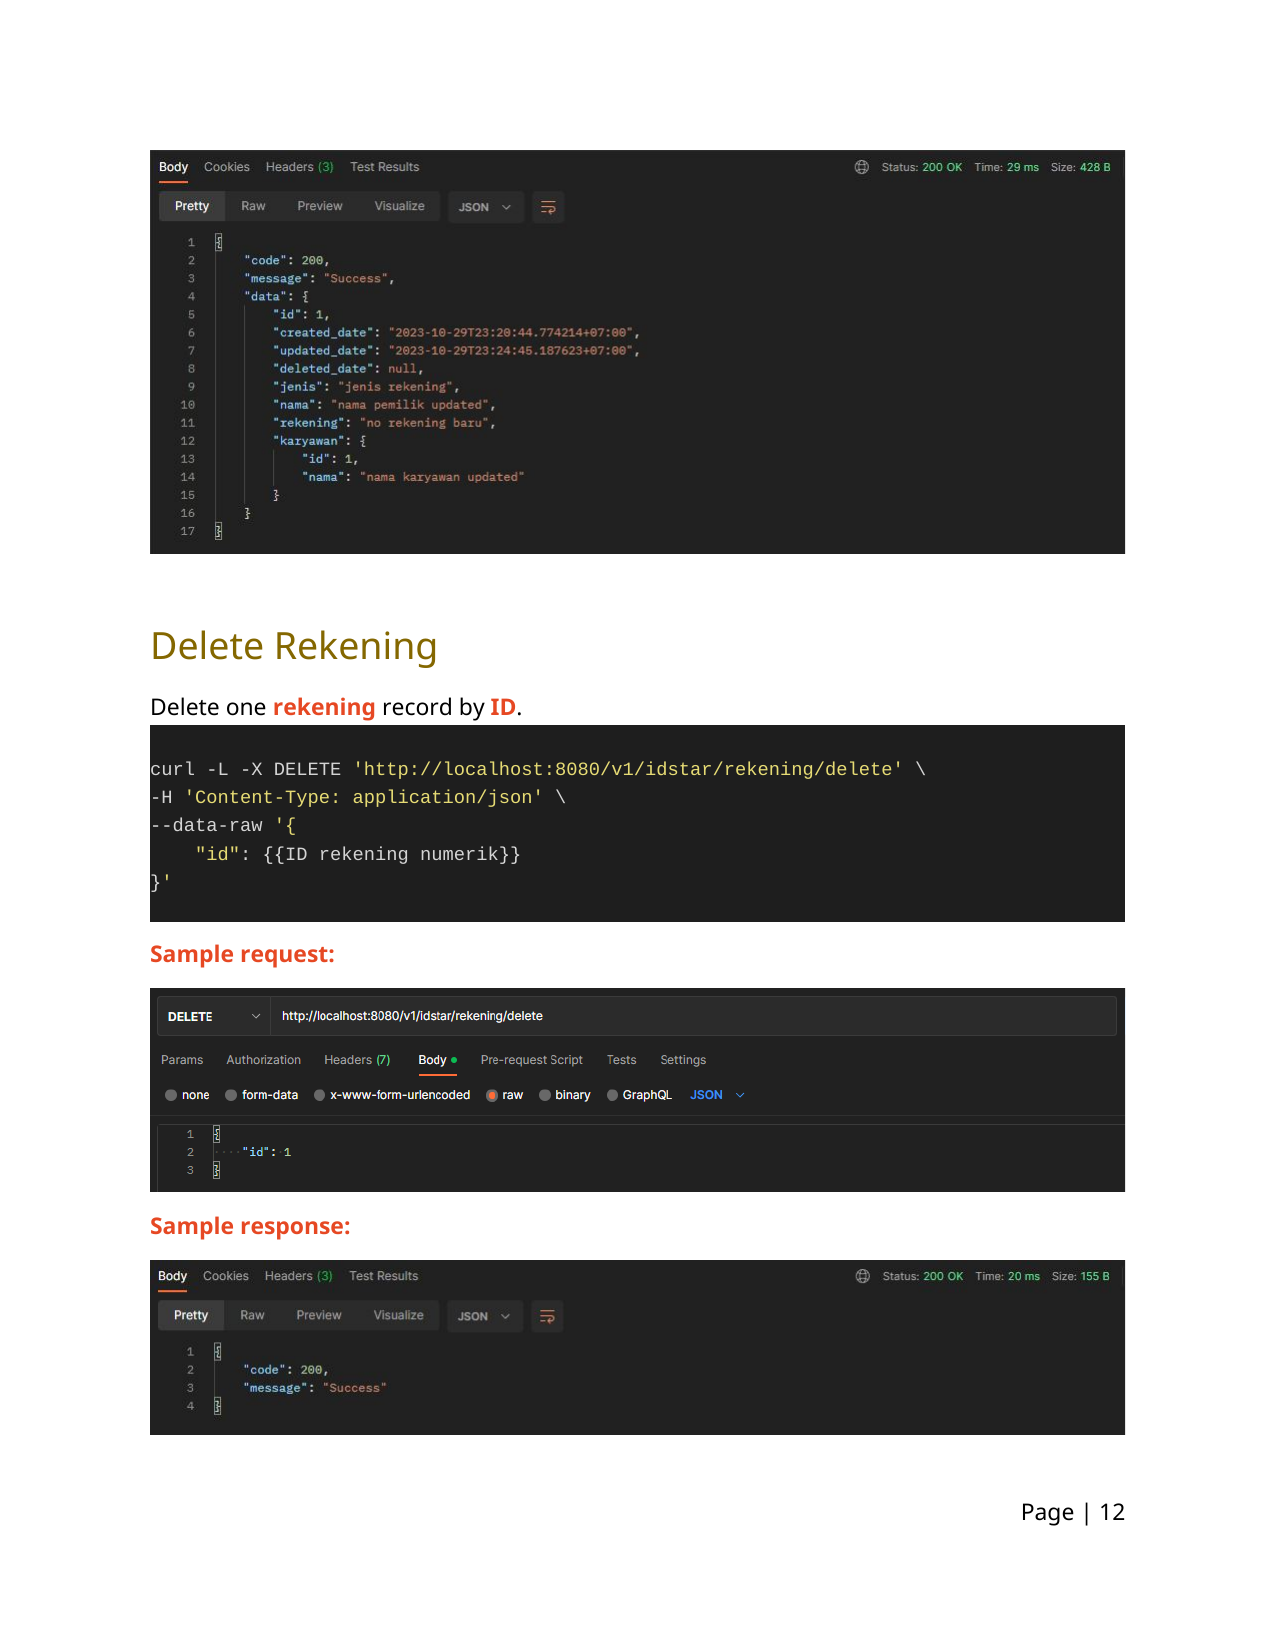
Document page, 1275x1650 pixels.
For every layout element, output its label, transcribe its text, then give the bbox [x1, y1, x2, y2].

picture [150, 988, 1125, 1192]
text curl -L -X DELETE 'http://localhost:8080/v1/idstar/rekening/delete' \ [150, 753, 1125, 781]
text --data-raw '{ [150, 809, 1125, 837]
subtitle Delete Rekening [150, 619, 1125, 670]
picture [150, 150, 1125, 554]
text }' [150, 866, 1125, 894]
picture [150, 1260, 1125, 1435]
text Sample response: [150, 1210, 1125, 1242]
text "id": {{ID rekening numerik}} [150, 837, 1125, 866]
text Delete one rekening record by ID. [150, 691, 1125, 722]
text Sample request: [150, 938, 1125, 970]
text -H 'Content-Type: application/json' \ [150, 781, 1125, 809]
